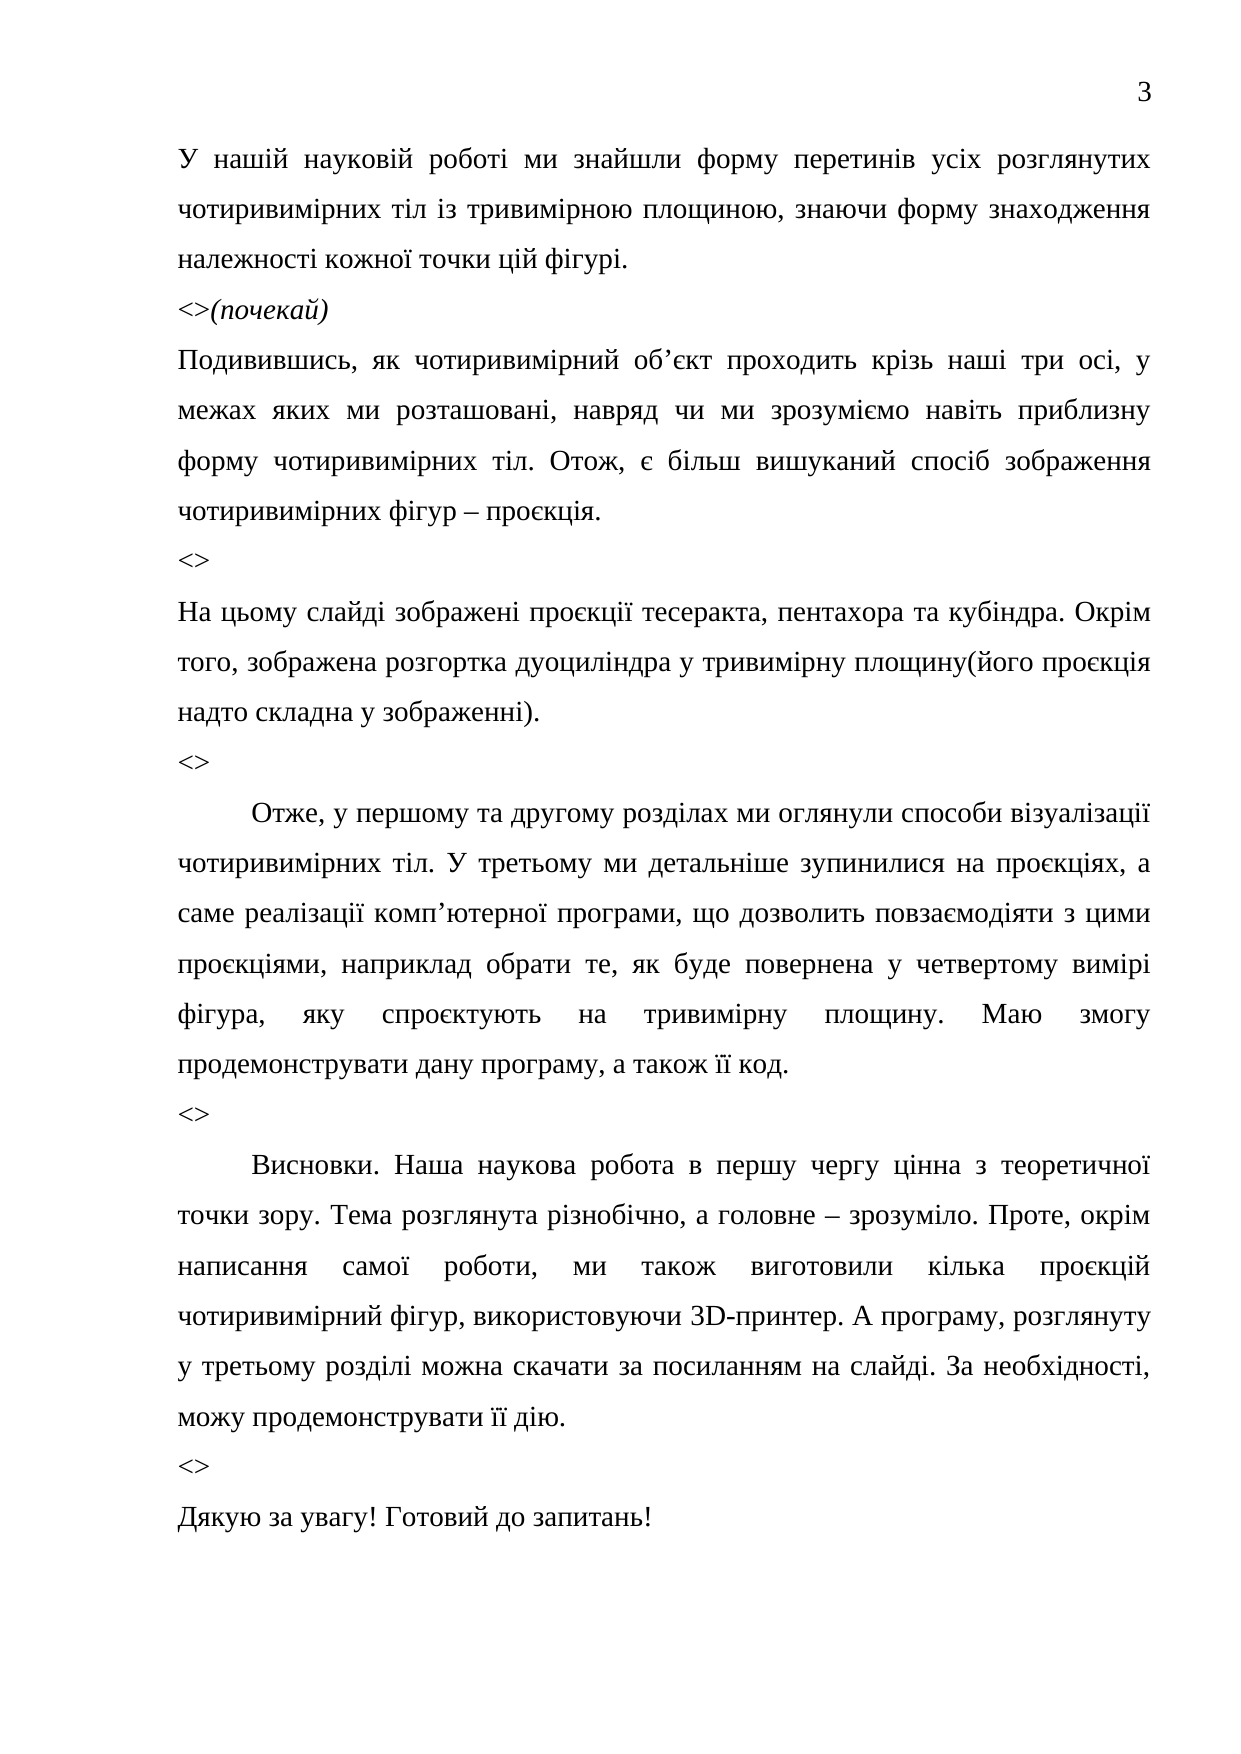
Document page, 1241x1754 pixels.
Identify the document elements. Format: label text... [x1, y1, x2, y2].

text <> [177, 1449, 1152, 1483]
text <> [177, 745, 1152, 778]
text На цьому слайді зображені проєкції тесеракта, пентахора та кубіндра. Окрім того, зображена розгортка дуоциліндра у тривимірну площину(його проєкція надто складна у зображенні). [177, 594, 1152, 728]
text Отже, у першому та другому розділах ми оглянули способи візуалізації чотиривимірних тіл. У третьому ми детальніше зупинилися на проєкціях, а саме реалізації комп’ютерної програми, що дозволить повзаємодіяти з цими проєкціями, наприклад обрати те, як буде повернена у четвертому вимірі фігура, яку спроєктують на тривимірну площину. Маю змогу продемонструвати дану програму, а також її код. [177, 795, 1152, 1080]
text Дякую за увагу! Готовий до запитань! [177, 1499, 1152, 1533]
text <> [177, 1097, 1152, 1130]
text Висновки. Наша наукова робота в першу чергу цінна з теоретичної точки зору. Тема розглянута різнобічно, а головне – зрозуміло. Проте, окрім написання самої роботи, ми також виготовили кілька проєкцій чотиривимірний фігур, використовуючи 3D-принтер. А програму, розглянуту у третьому розділі можна скачати за посиланням на слайді. За необхідності, можу продемонструвати її дію. [177, 1147, 1152, 1432]
text <> [177, 543, 1152, 577]
text <>(почекай) [177, 292, 1152, 325]
text Подивившись, як чотиривимірний об’єкт проходить крізь наші три осі, у межах яких ми розташовані, навряд чи ми зрозуміємо навіть приблизну форму чотиривимірних тіл. Отож, є більш вишуканий спосіб зображення чотиривимірних фігур – проєкція. [177, 342, 1152, 527]
text У нашій науковій роботі ми знайшли форму перетинів усіх розглянутих чотиривимірних тіл із тривимірною площиною, знаючи форму знаходження належності кожної точки цій фігурі. [177, 141, 1152, 275]
